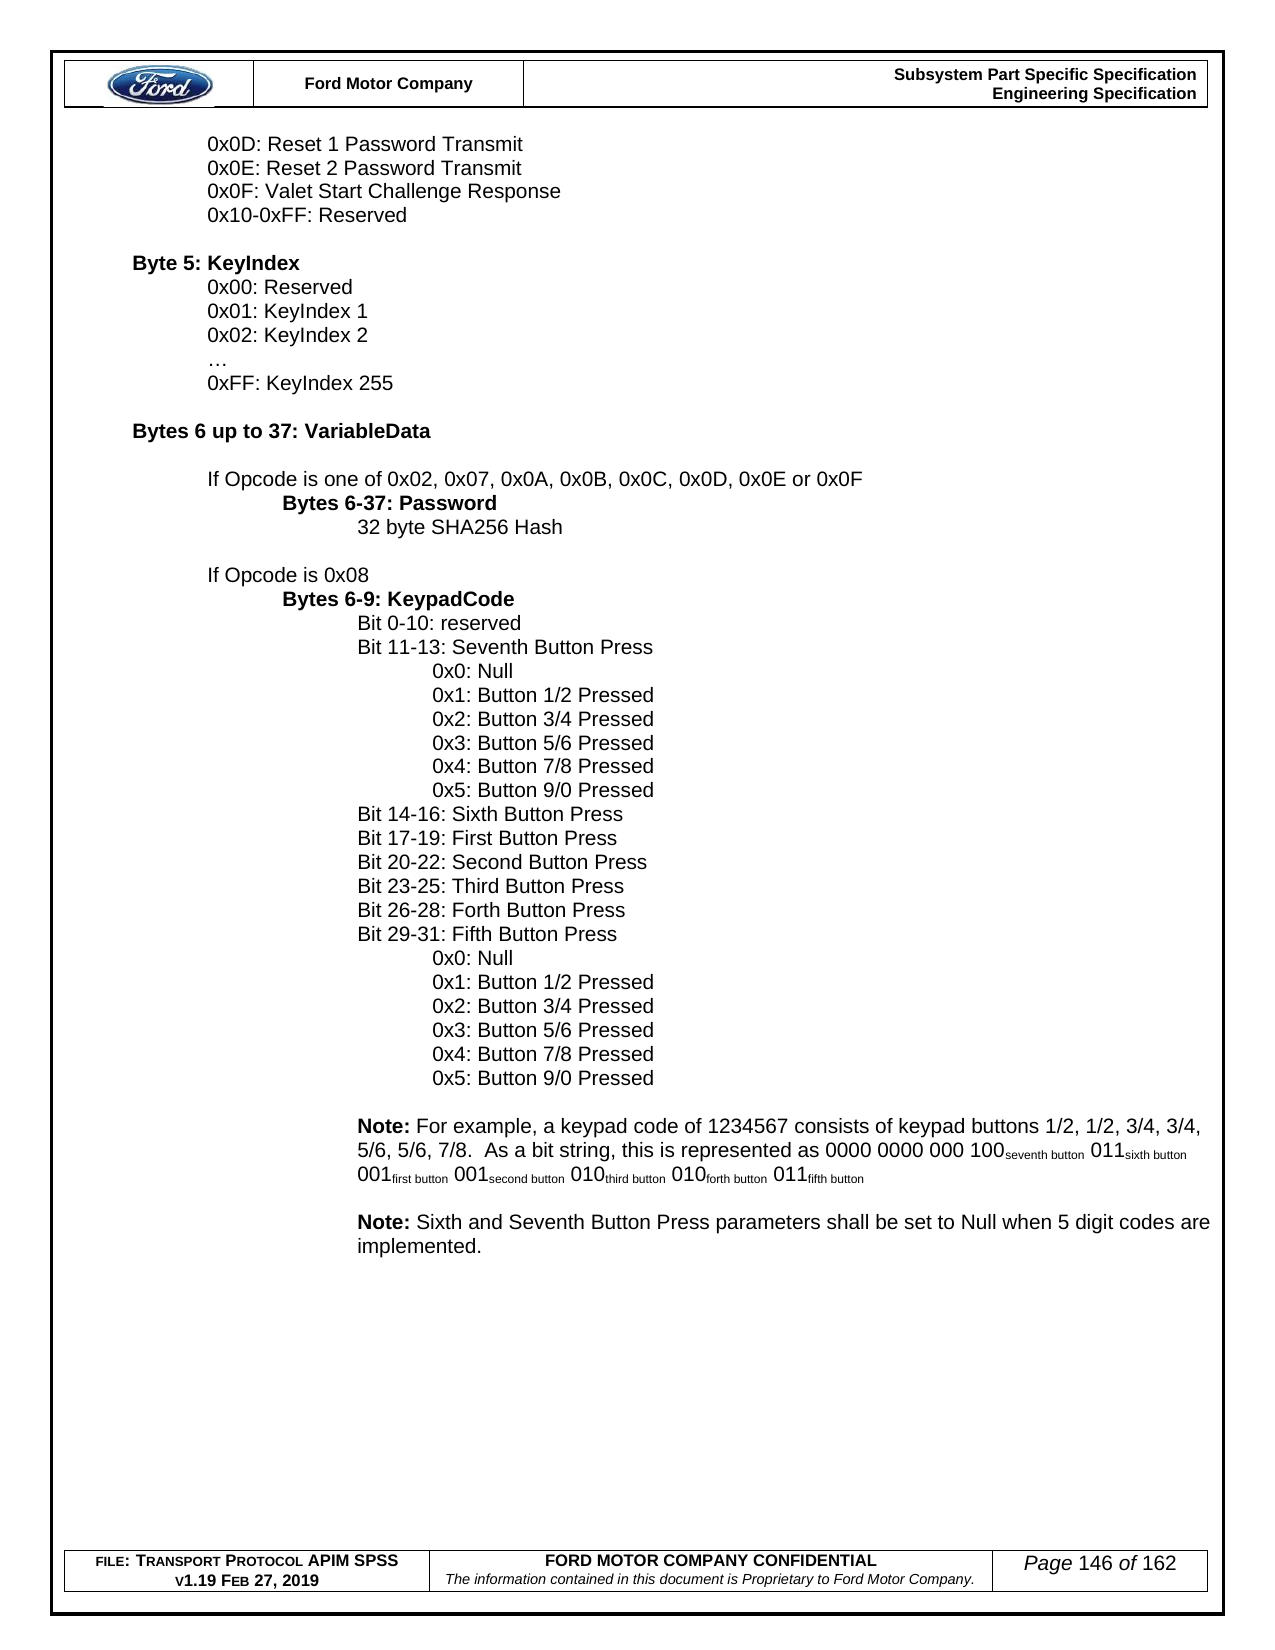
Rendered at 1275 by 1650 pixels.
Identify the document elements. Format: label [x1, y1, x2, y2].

picture [103, 61, 215, 107]
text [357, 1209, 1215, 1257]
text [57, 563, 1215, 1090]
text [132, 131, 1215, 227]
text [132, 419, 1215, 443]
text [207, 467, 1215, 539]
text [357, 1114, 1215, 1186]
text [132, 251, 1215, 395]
